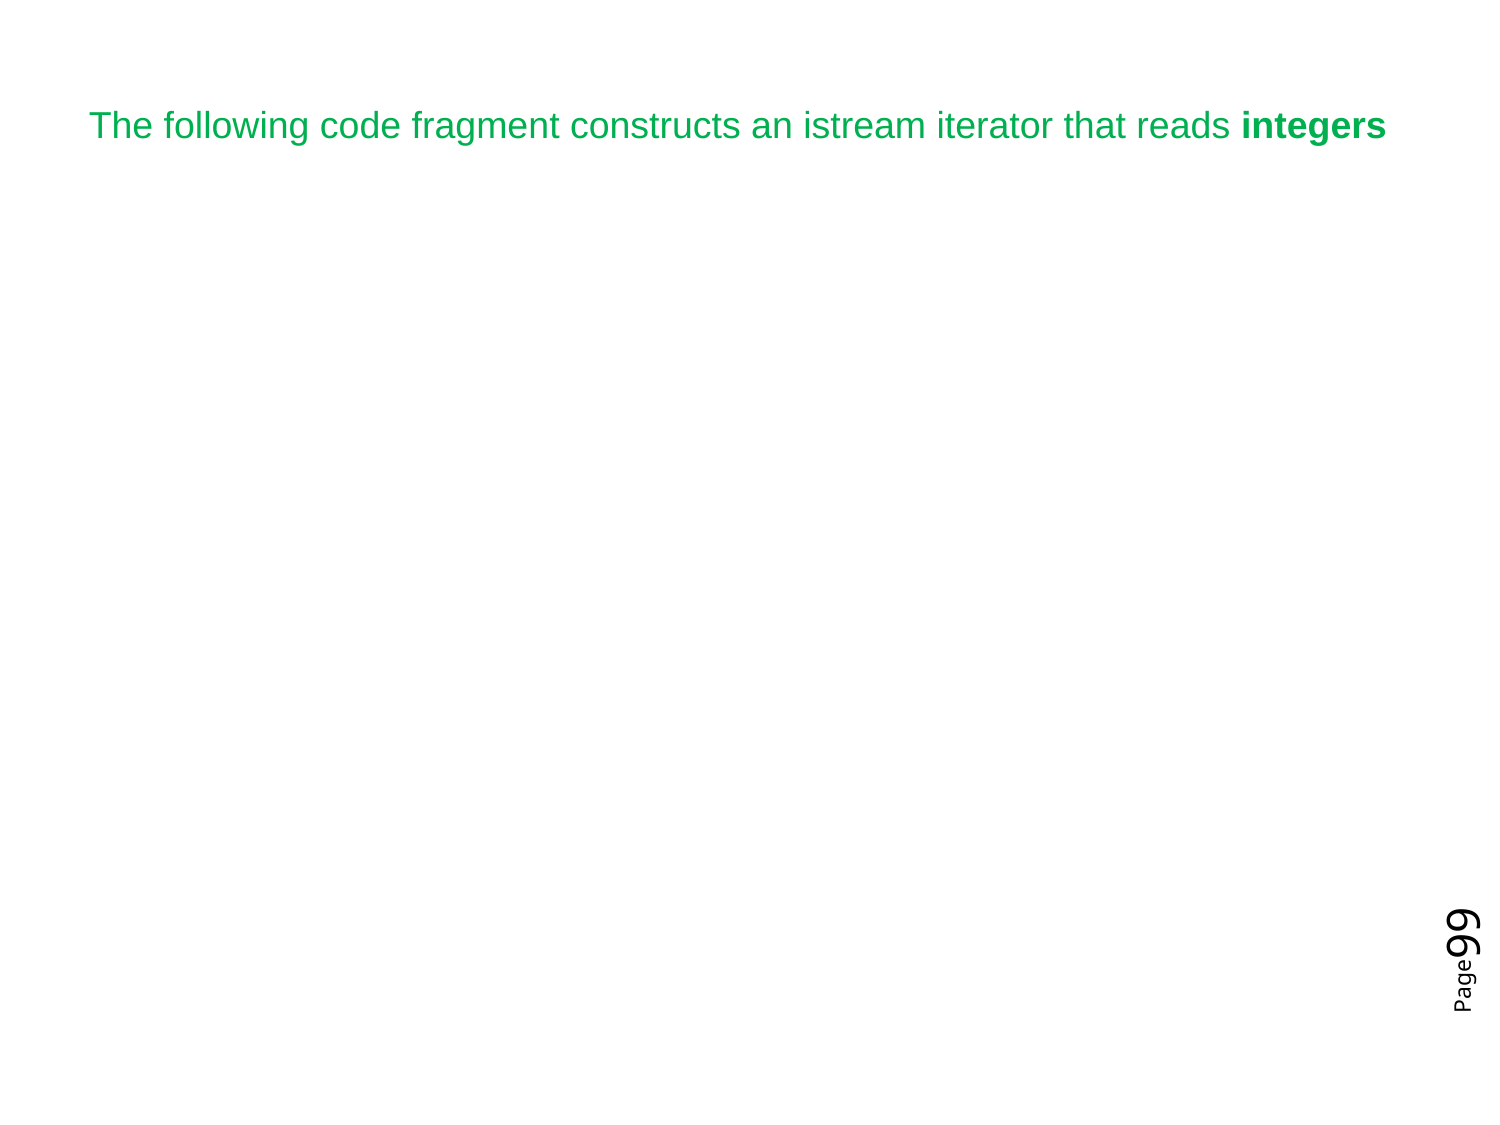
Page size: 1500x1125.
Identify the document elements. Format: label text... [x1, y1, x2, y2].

text The following code fragment constructs an istream iterator that reads integers [88, 103, 1424, 146]
